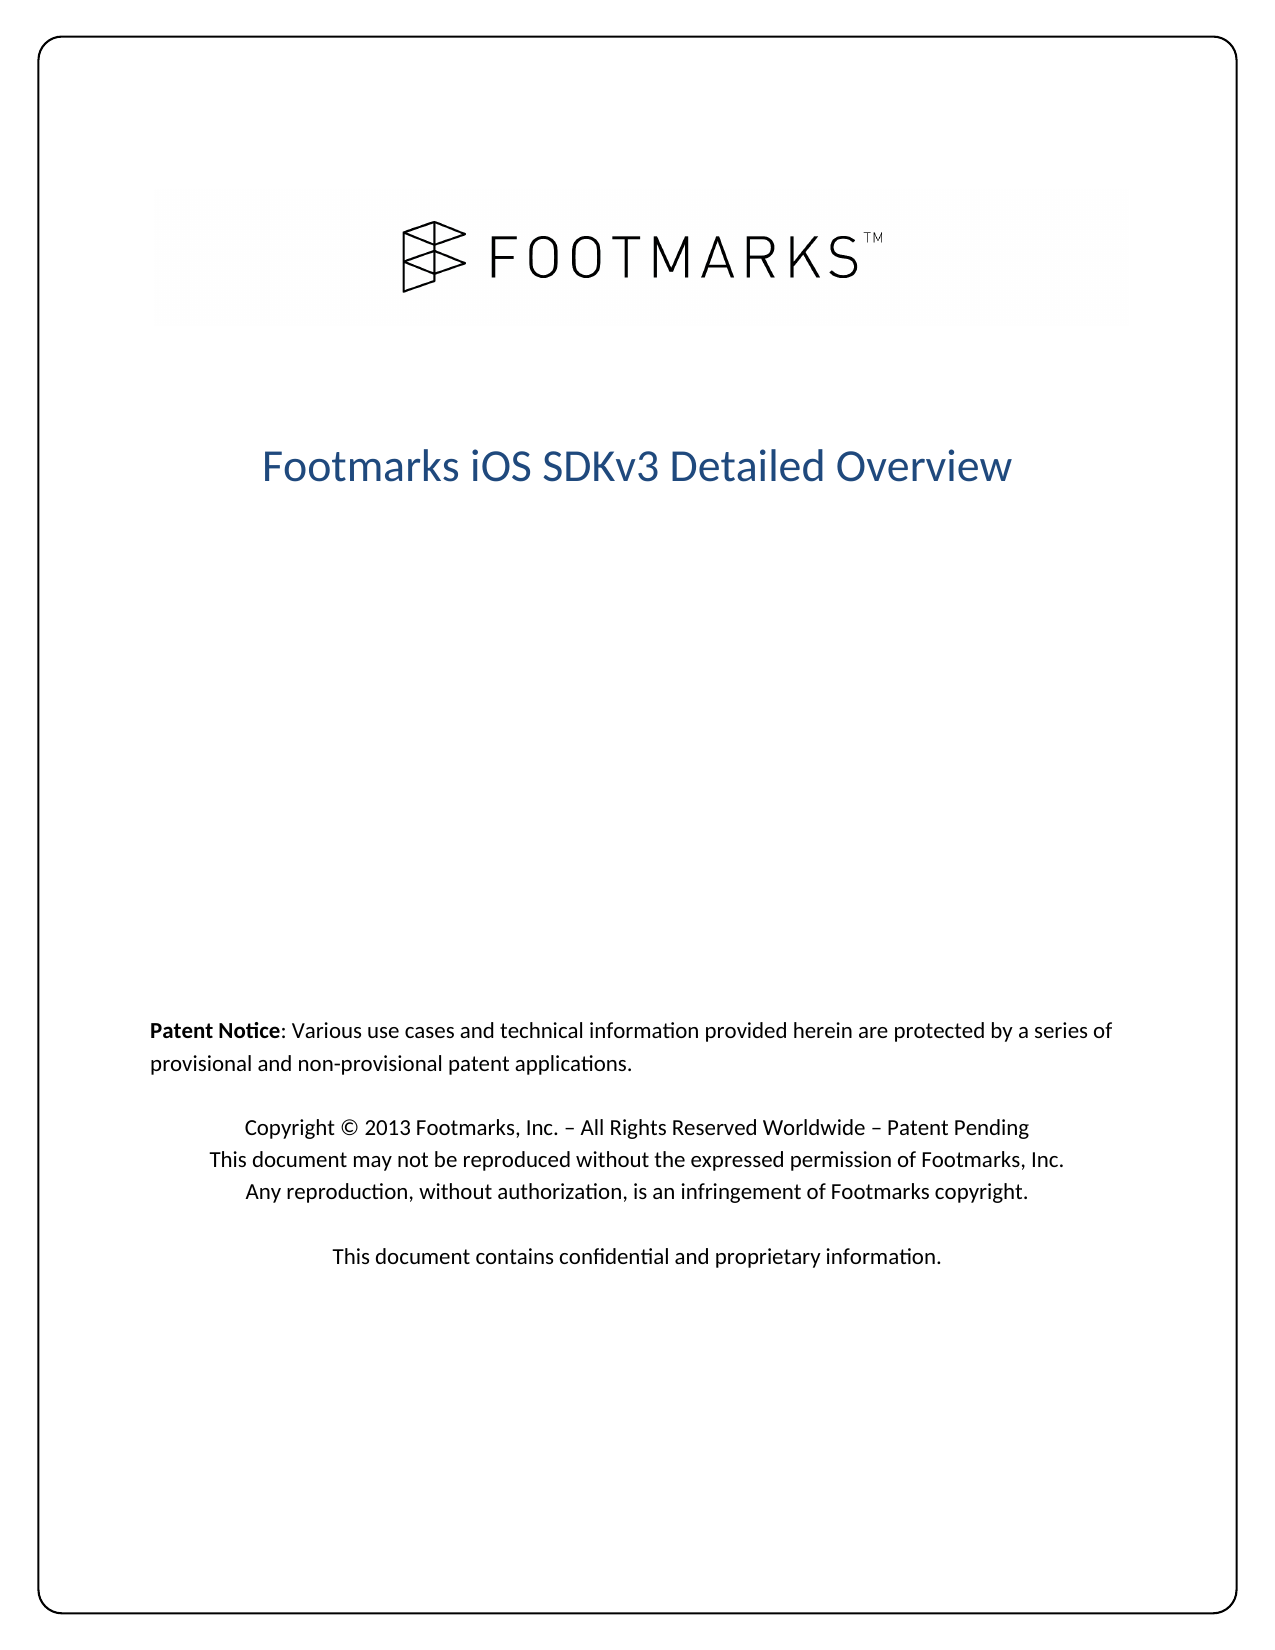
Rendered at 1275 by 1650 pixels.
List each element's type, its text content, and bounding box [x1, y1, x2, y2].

text This document contains confidential and proprietary information. [150, 1242, 1125, 1270]
text Any reproduction, without authorization, is an infringement of Footmarks copyright. [150, 1177, 1125, 1206]
picture [154, 189, 1130, 326]
text Patent Notice: Various use cases and technical information provided herein are protected by a series of provisional and non-provisional patent applications. [150, 1017, 1125, 1077]
subtitle Footmarks iOS SDKv3 Detailed Overview [150, 437, 1125, 493]
text Copyright © 2013 Footmarks, Inc. – All Rights Reserved Worldwide – Patent Pending [150, 1113, 1125, 1141]
text This document may not be reproduced without the expressed permission of Footmarks, Inc. [150, 1145, 1125, 1173]
